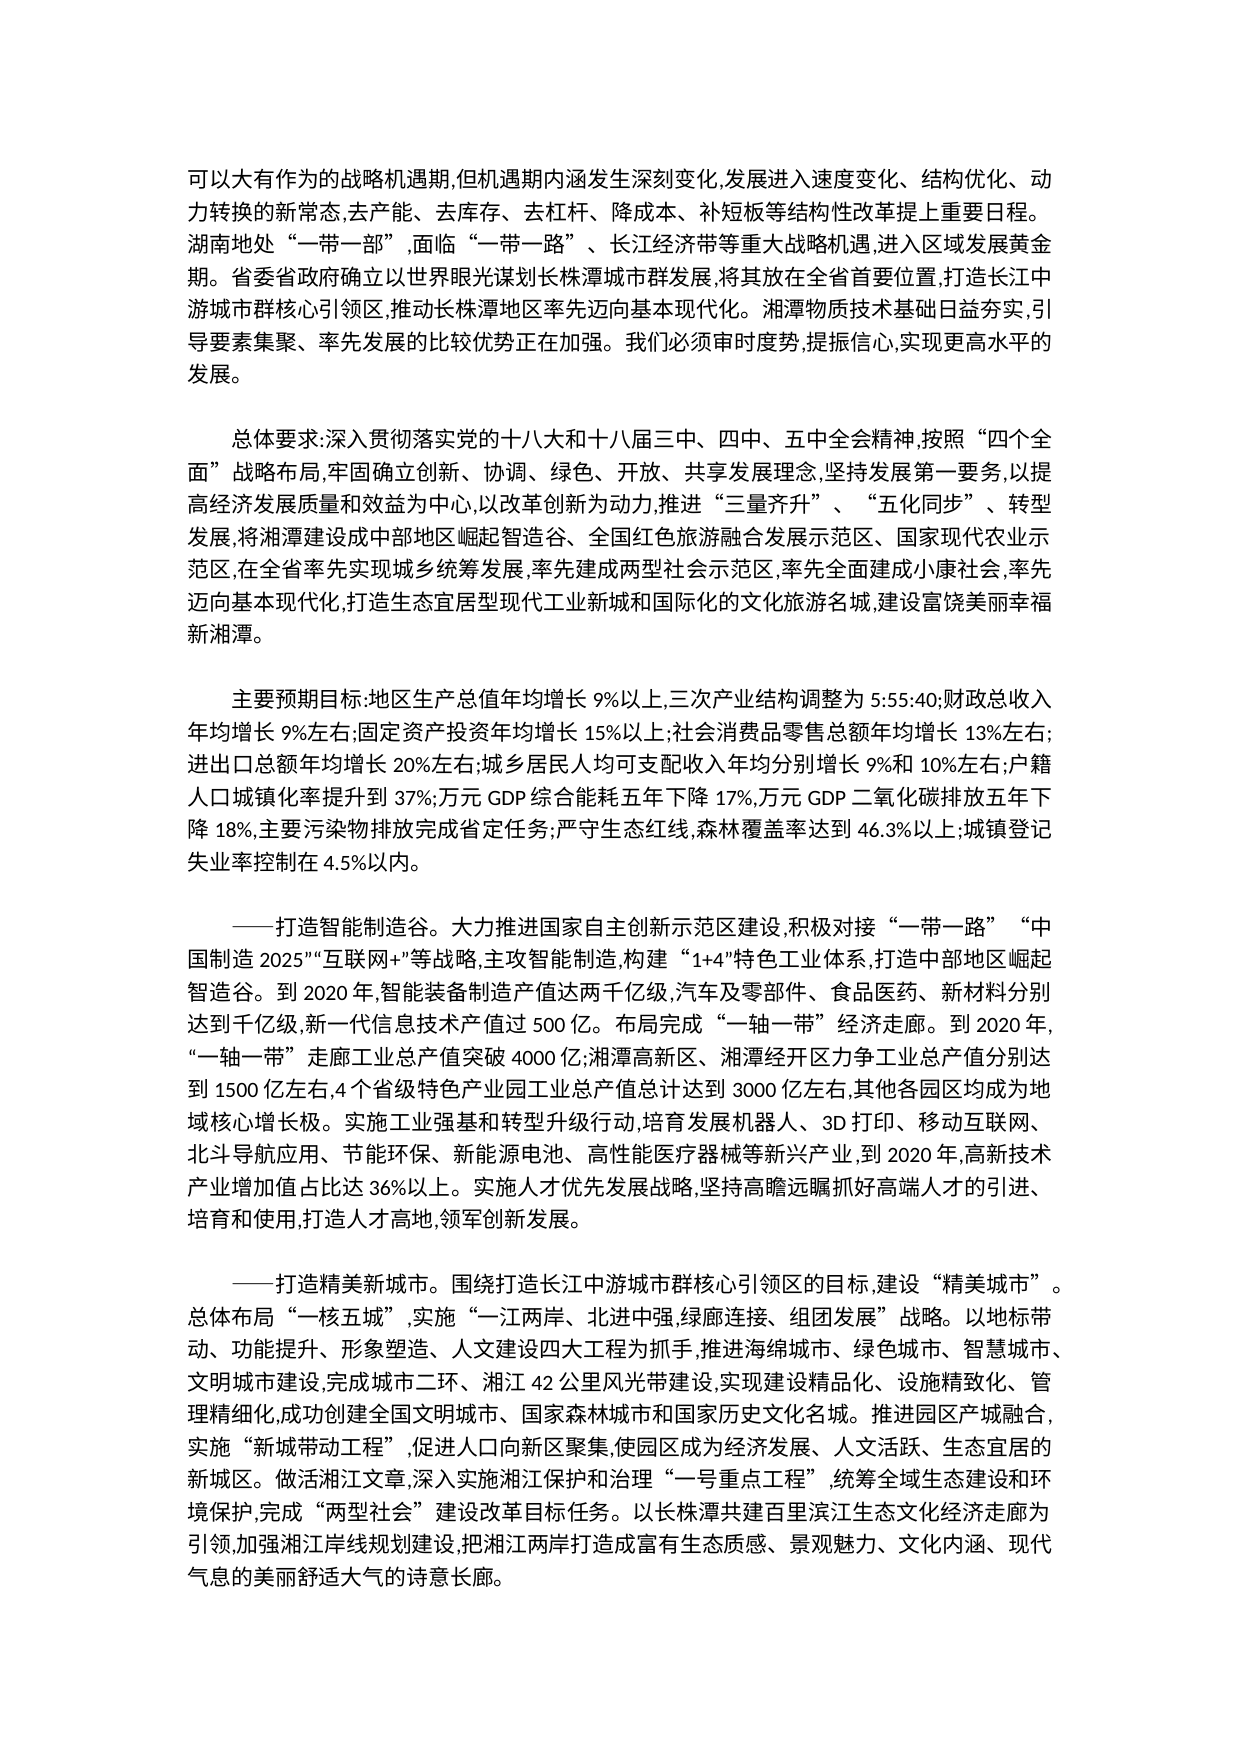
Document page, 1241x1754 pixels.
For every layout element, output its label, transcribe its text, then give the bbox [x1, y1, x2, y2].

text ——打造智能制造谷。大力推进国家自主创新示范区建设,积极对接“一带一路”“中国制造2025”“互联网+”等战略,主攻智能制造,构建“1+4”特色工业体系,打造中部地区崛起智造谷。到2020年,智能装备制造产值达两千亿级,汽车及零部件、食品医药、新材料分别达到千亿级,新一代信息技术产值过500亿。布局完成“一轴一带”经济走廊。到2020年,“一轴一带”走廊工业总产值突破4000亿;湘潭高新区、湘潭经开区力争工业总产值分别达到1500亿左右,4个省级特色产业园工业总产值总计达到3000亿左右,其他各园区均成为地域核心增长极。实施工业强基和转型升级行动,培育发展机器人、3D打印、移动互联网、北斗导航应用、节能环保、新能源电池、高性能医疗器械等新兴产业,到2020年,高新技术产业增加值占比达36%以上。实施人才优先发展战略,坚持高瞻远瞩抓好高端人才的引进、培育和使用,打造人才高地,领军创新发展。 [187, 909, 1053, 1234]
text 主要预期目标:地区生产总值年均增长9%以上,三次产业结构调整为5:55:40;财政总收入年均增长9%左右;固定资产投资年均增长15%以上;社会消费品零售总额年均增长13%左右;进出口总额年均增长20%左右;城乡居民人均可支配收入年均分别增长9%和10%左右;户籍人口城镇化率提升到37%;万元GDP综合能耗五年下降17%,万元GDP二氧化碳排放五年下降18%,主要污染物排放完成省定任务;严守生态红线,森林覆盖率达到46.3%以上;城镇登记失业率控制在4.5%以内。 [187, 682, 1053, 877]
text ——打造精美新城市。围绕打造长江中游城市群核心引领区的目标,建设“精美城市”。总体布局“一核五城”,实施“一江两岸、北进中强,绿廊连接、组团发展”战略。以地标带动、功能提升、形象塑造、人文建设四大工程为抓手,推进海绵城市、绿色城市、智慧城市、文明城市建设,完成城市二环、湘江42公里风光带建设,实现建设精品化、设施精致化、管理精细化,成功创建全国文明城市、国家森林城市和国家历史文化名城。推进园区产城融合,实施“新城带动工程”,促进人口向新区聚集,使园区成为经济发展、人文活跃、生态宜居的新城区。做活湘江文章,深入实施湘江保护和治理“一号重点工程”,统筹全域生态建设和环境保护,完成“两型社会”建设改革目标任务。以长株潭共建百里滨江生态文化经济走廊为引领,加强湘江岸线规划建设,把湘江两岸打造成富有生态质感、景观魅力、文化内涵、现代气息的美丽舒适大气的诗意长廊。 [187, 1267, 1053, 1592]
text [187, 162, 1053, 389]
text 总体要求:深入贯彻落实党的十八大和十八届三中、四中、五中全会精神,按照“四个全面”战略布局,牢固确立创新、协调、绿色、开放、共享发展理念,坚持发展第一要务,以提高经济发展质量和效益为中心,以改革创新为动力,推进“三量齐升”、“五化同步”、转型发展,将湘潭建设成中部地区崛起智造谷、全国红色旅游融合发展示范区、国家现代农业示范区,在全省率先实现城乡统筹发展,率先建成两型社会示范区,率先全面建成小康社会,率先迈向基本现代化,打造生态宜居型现代工业新城和国际化的文化旅游名城,建设富饶美丽幸福新湘潭。 [187, 422, 1053, 649]
